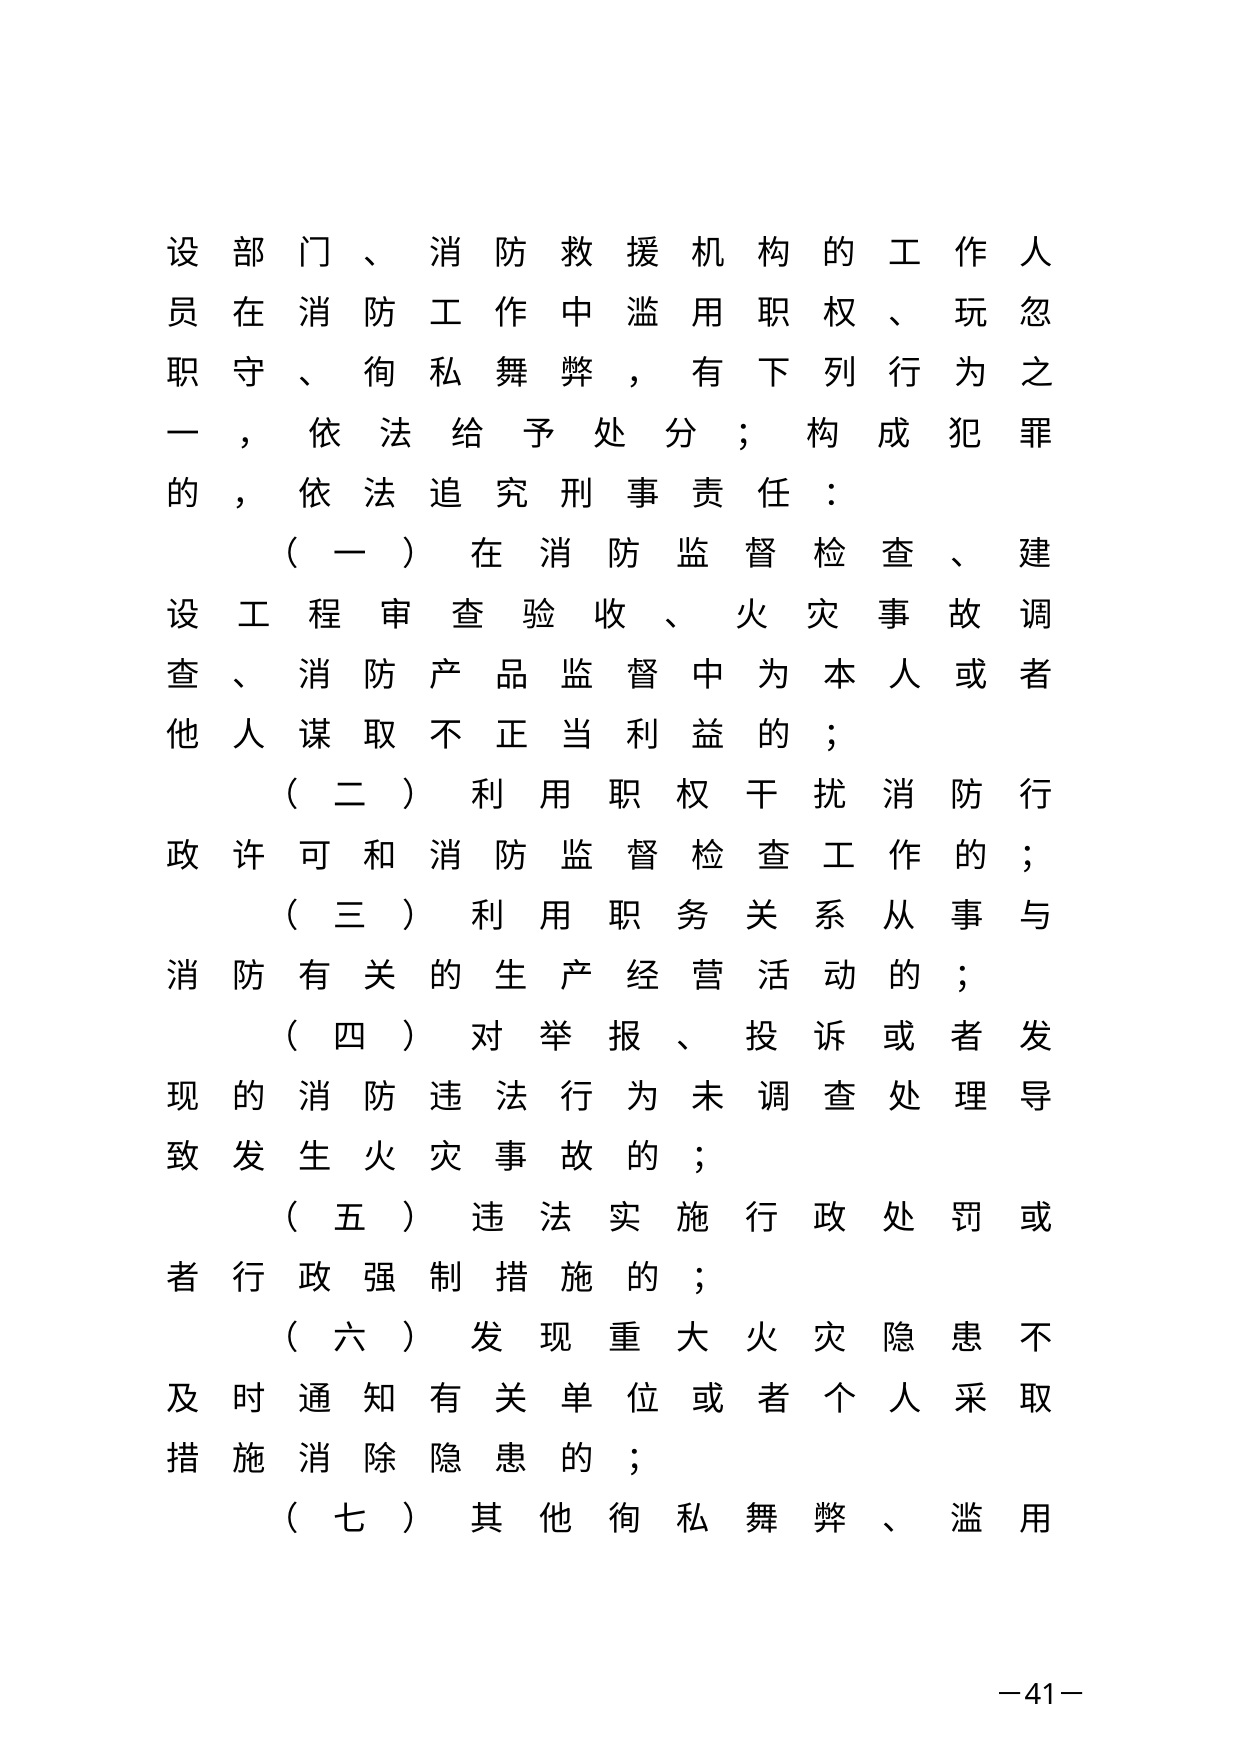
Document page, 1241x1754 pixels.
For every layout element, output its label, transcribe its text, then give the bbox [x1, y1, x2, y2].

text （四）对举报、投诉或者发现的消防违法行为未调查处理导致发生火灾事故的； [167, 1003, 1085, 1184]
text （三）利用职务关系从事与消防有关的生产经营活动的； [167, 883, 1085, 1003]
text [167, 1486, 1085, 1546]
text （一）在消防监督检查、建设工程审查验收、火灾事故调查、消防产品监督中为本人或者他人谋取不正当利益的； [167, 521, 1085, 762]
text （五）违法实施行政处罚或者行政强制措施的； [167, 1184, 1085, 1305]
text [167, 219, 1085, 521]
text （二）利用职权干扰消防行政许可和消防监督检查工作的； [167, 762, 1085, 883]
text （六）发现重大火灾隐患不及时通知有关单位或者个人采取措施消除隐患的； [167, 1305, 1085, 1486]
